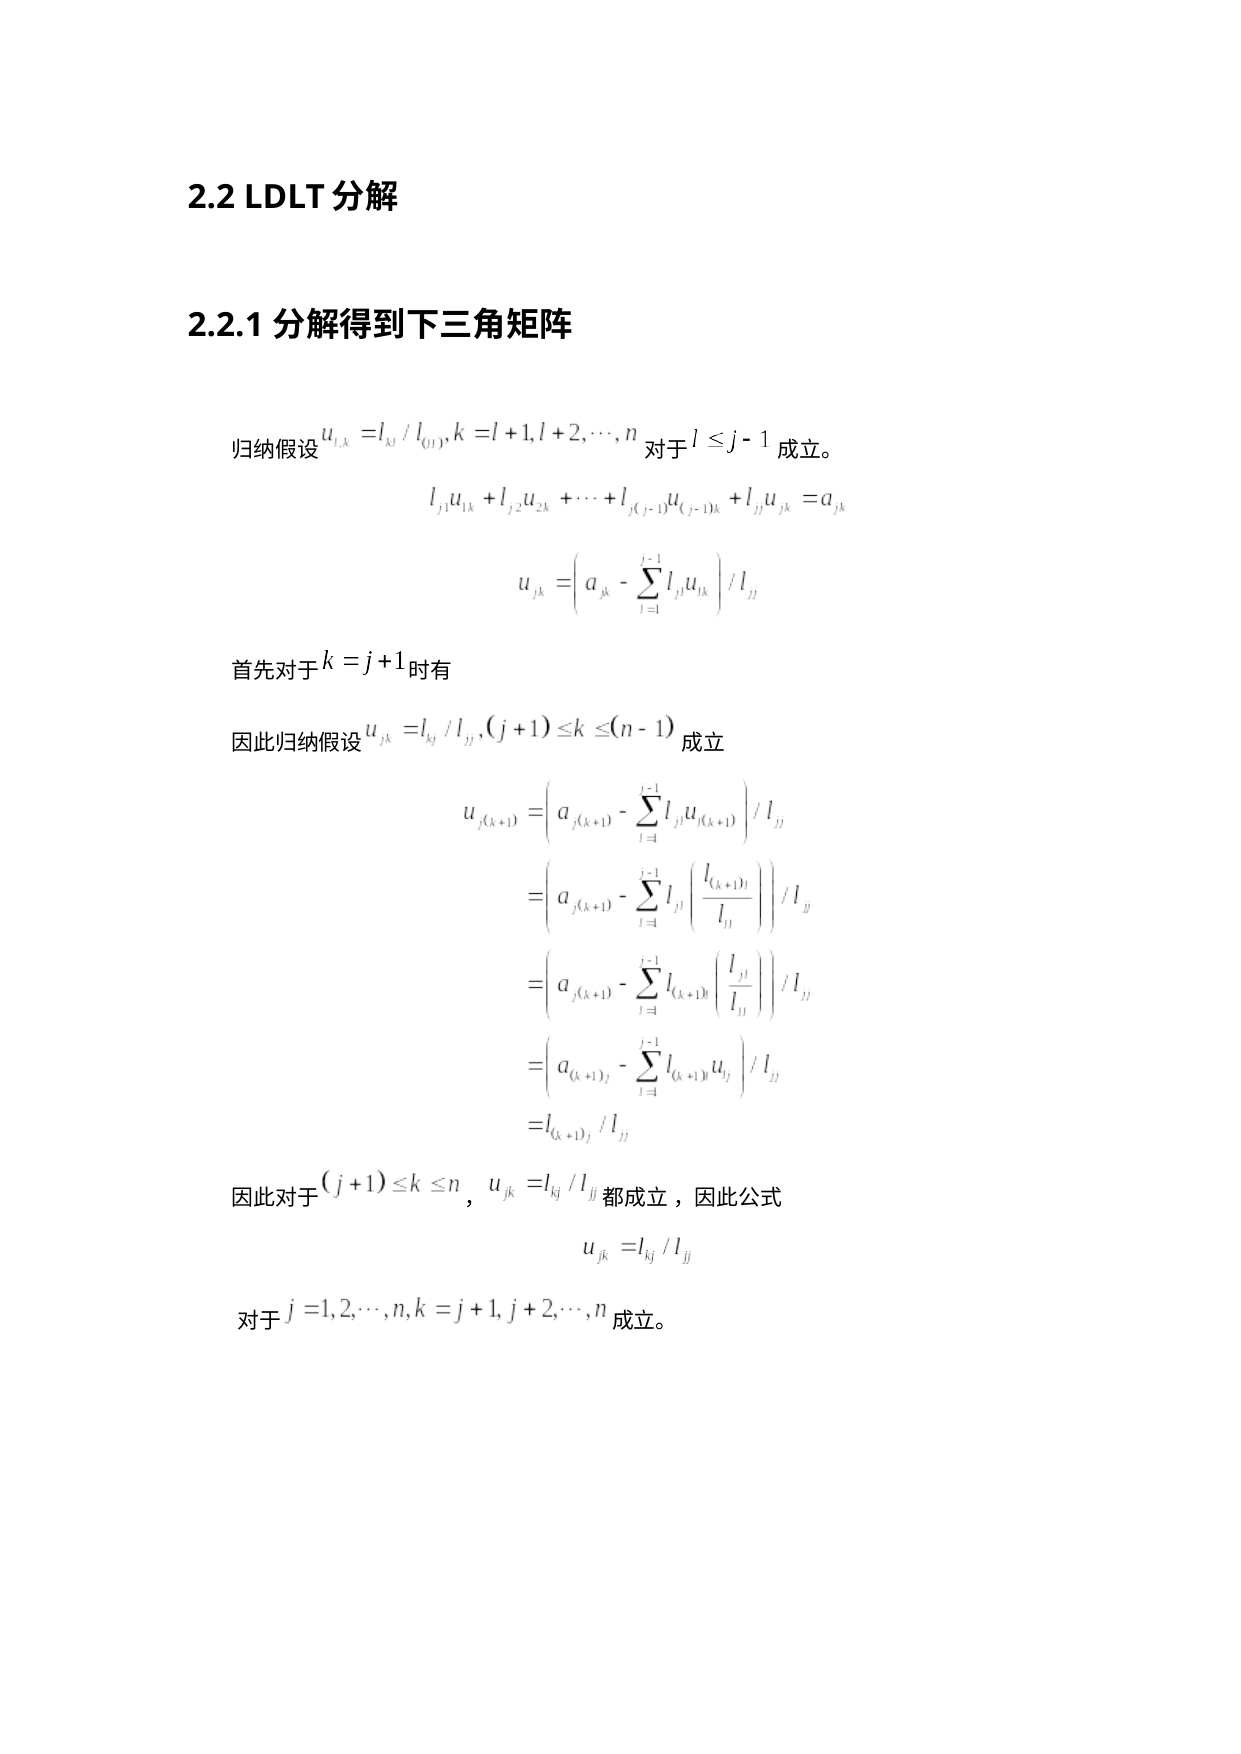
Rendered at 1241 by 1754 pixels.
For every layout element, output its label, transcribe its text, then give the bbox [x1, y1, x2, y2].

text 因此对于，都成立 ，因此公式 [231, 1164, 1053, 1229]
text 首先对于时有 [231, 644, 1053, 709]
text 归纳假设 对于 成立。 [231, 417, 1053, 482]
text 因此归纳假设 成立 [231, 709, 1053, 774]
text 对于成立。 [231, 1294, 1053, 1359]
subtitle 2.2 LDLT分解 [187, 162, 1053, 227]
subtitle 2.2.1 分解得到下三角矩阵 [187, 289, 1053, 354]
